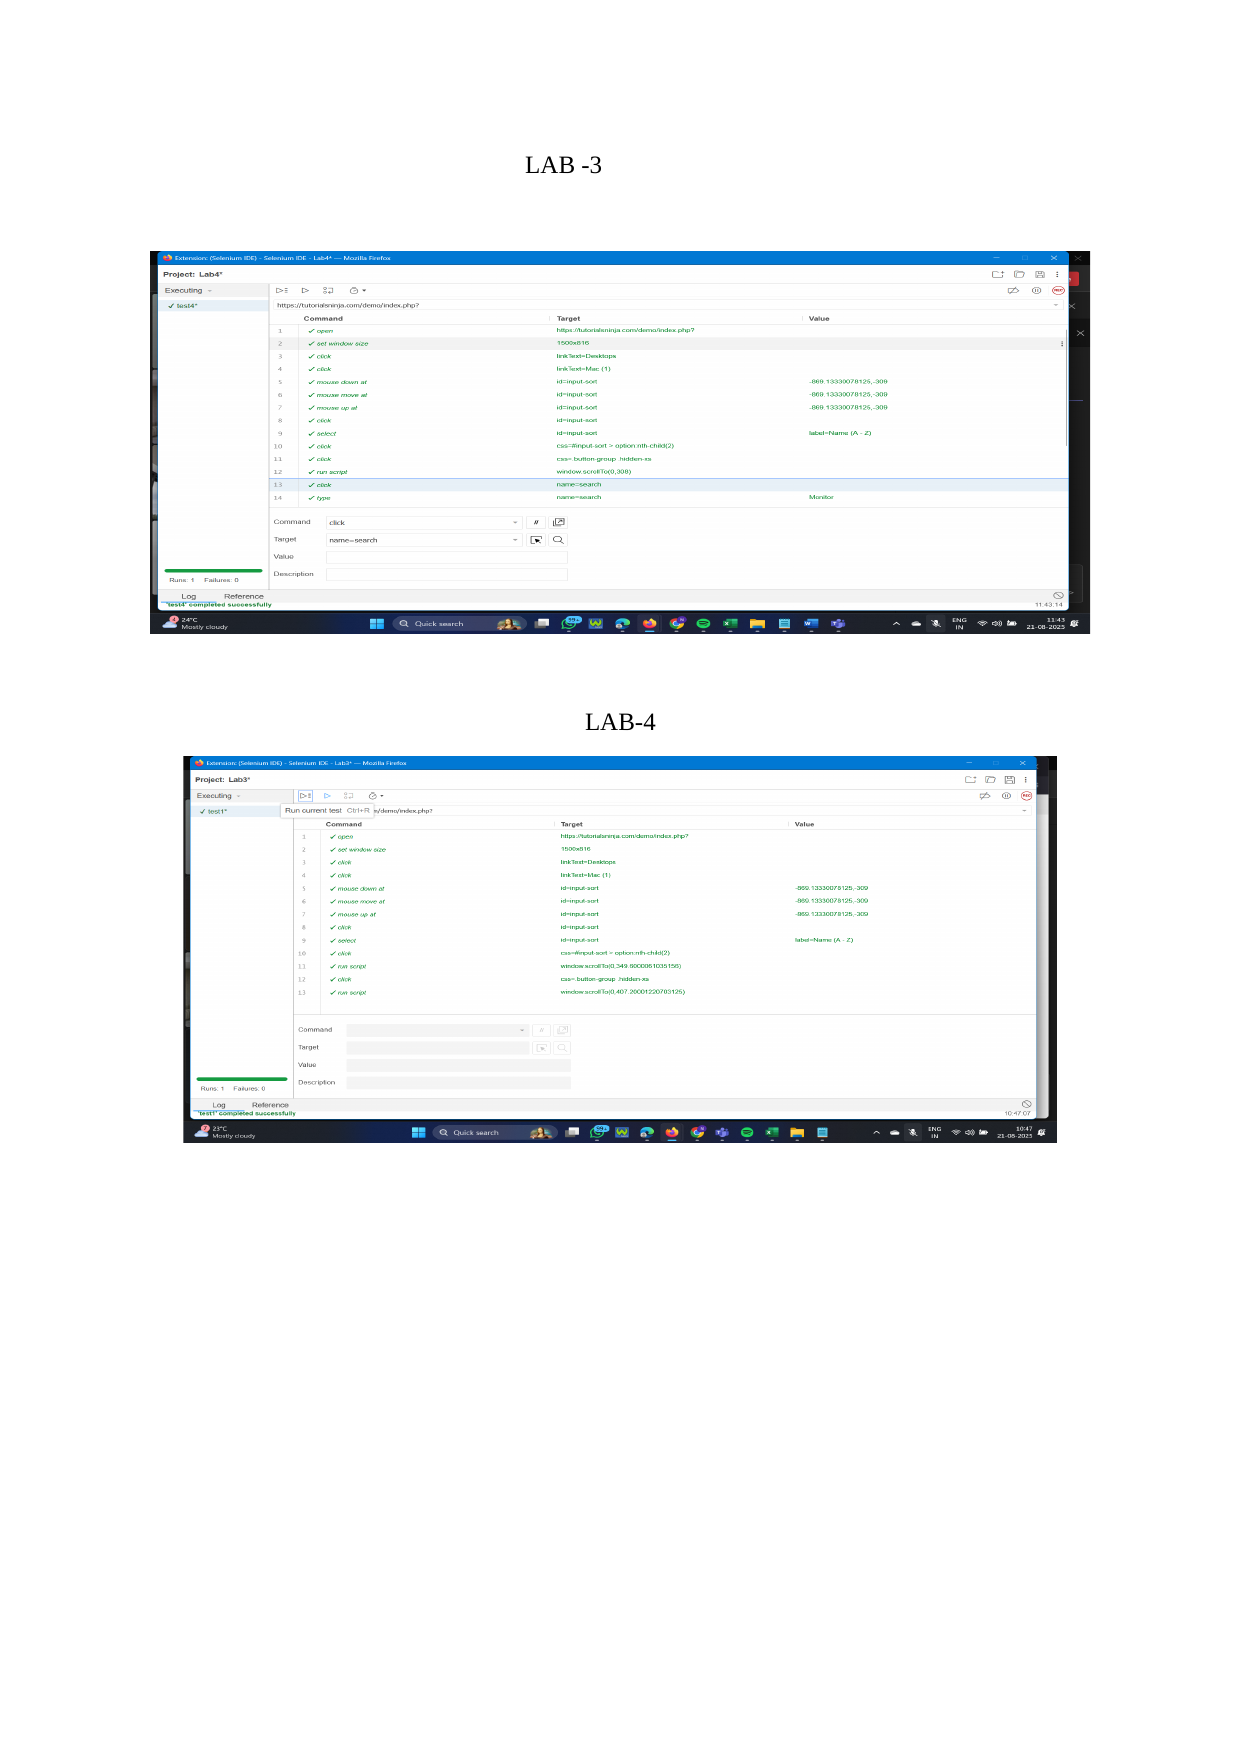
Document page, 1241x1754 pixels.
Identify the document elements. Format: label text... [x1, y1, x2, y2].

text LAB-4 [150, 707, 1090, 735]
picture [183, 756, 1057, 1143]
text LAB -3 [450, 150, 1090, 179]
picture [150, 251, 1091, 634]
